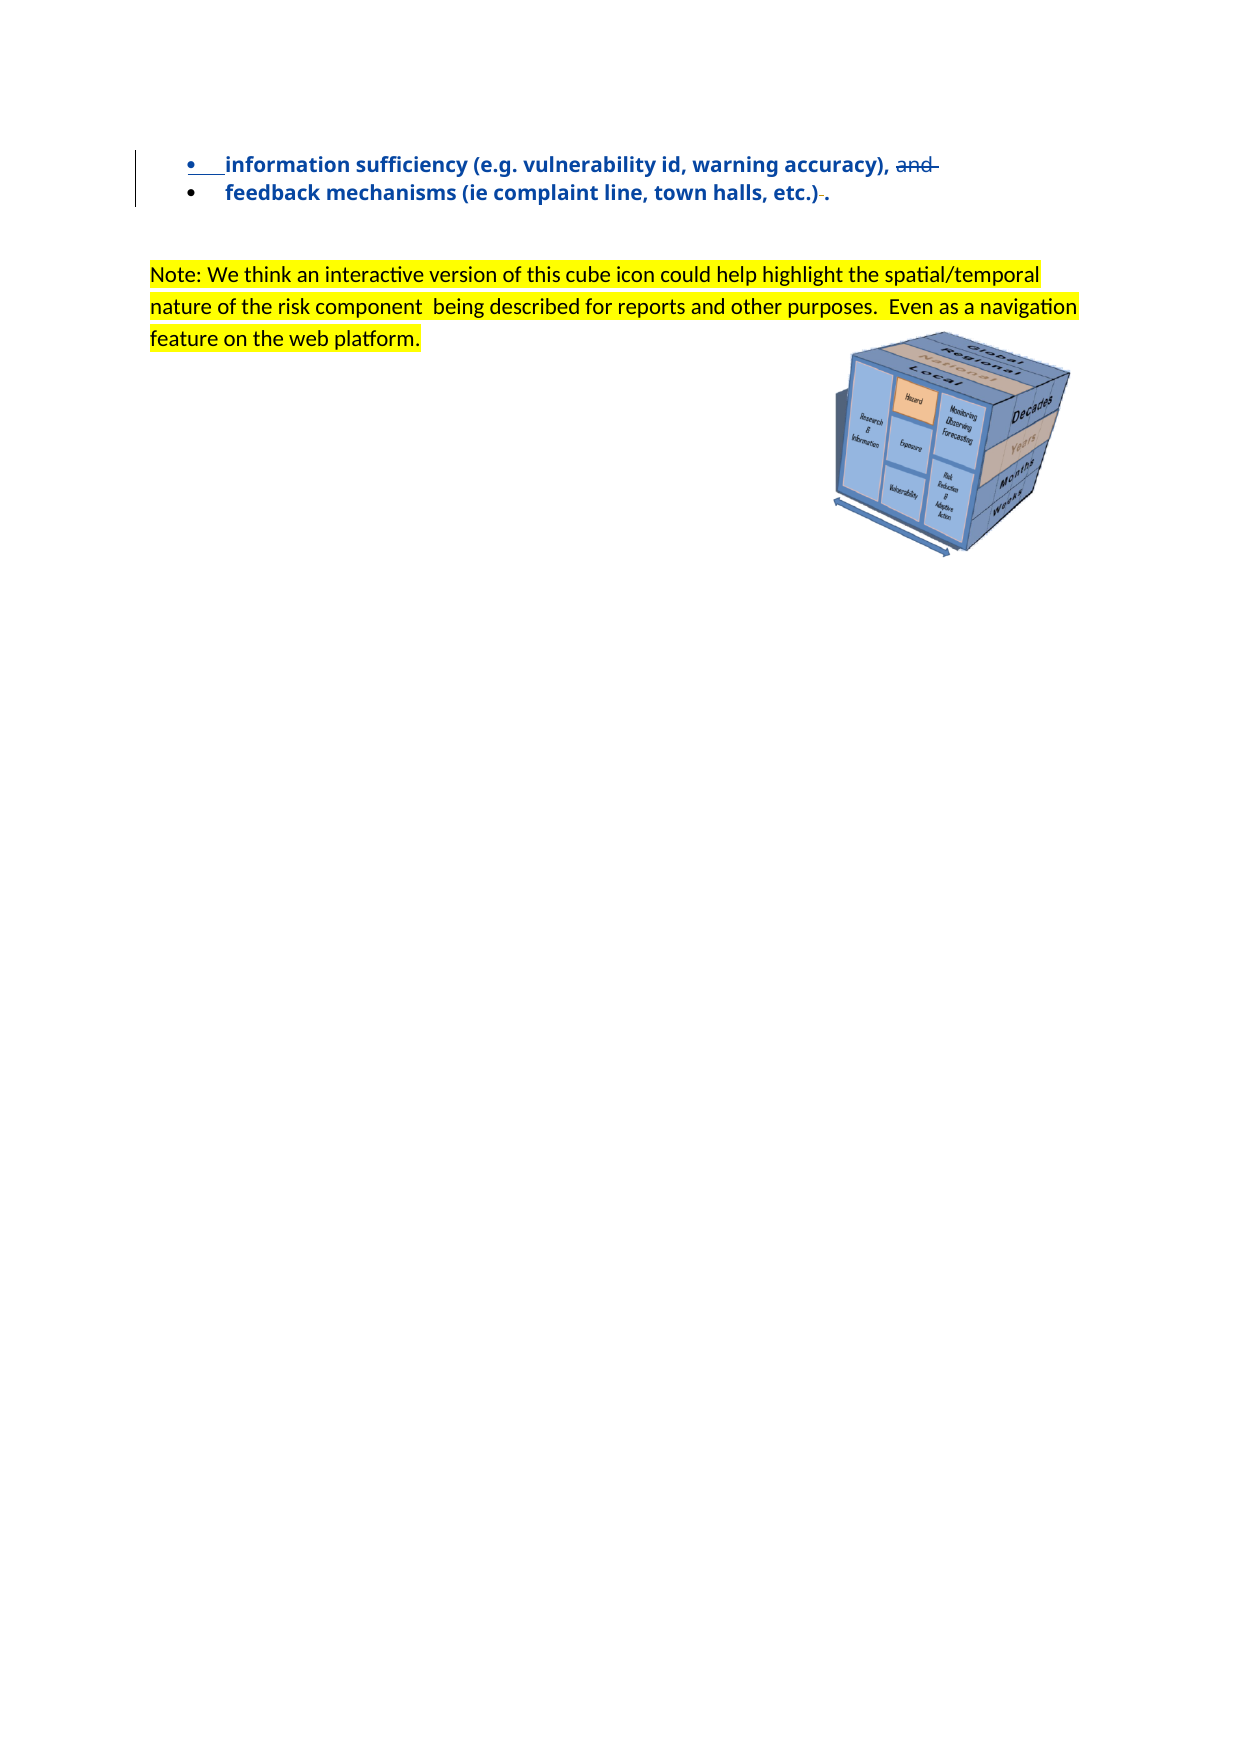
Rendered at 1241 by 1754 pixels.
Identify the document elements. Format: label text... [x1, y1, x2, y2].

text Note: We think an interactive version of this cube icon could help highlight the spatial/temporal nature of the risk component being described for reports and other purposes. Even as a navigation feature on the web platform. [150, 260, 1090, 352]
list information sufficiency (e.g. vulnerability id, warning accuracy), [187, 150, 1090, 178]
list feedback mechanisms (ie complaint line, town halls, etc.). [187, 178, 1090, 207]
picture [788, 327, 1093, 562]
